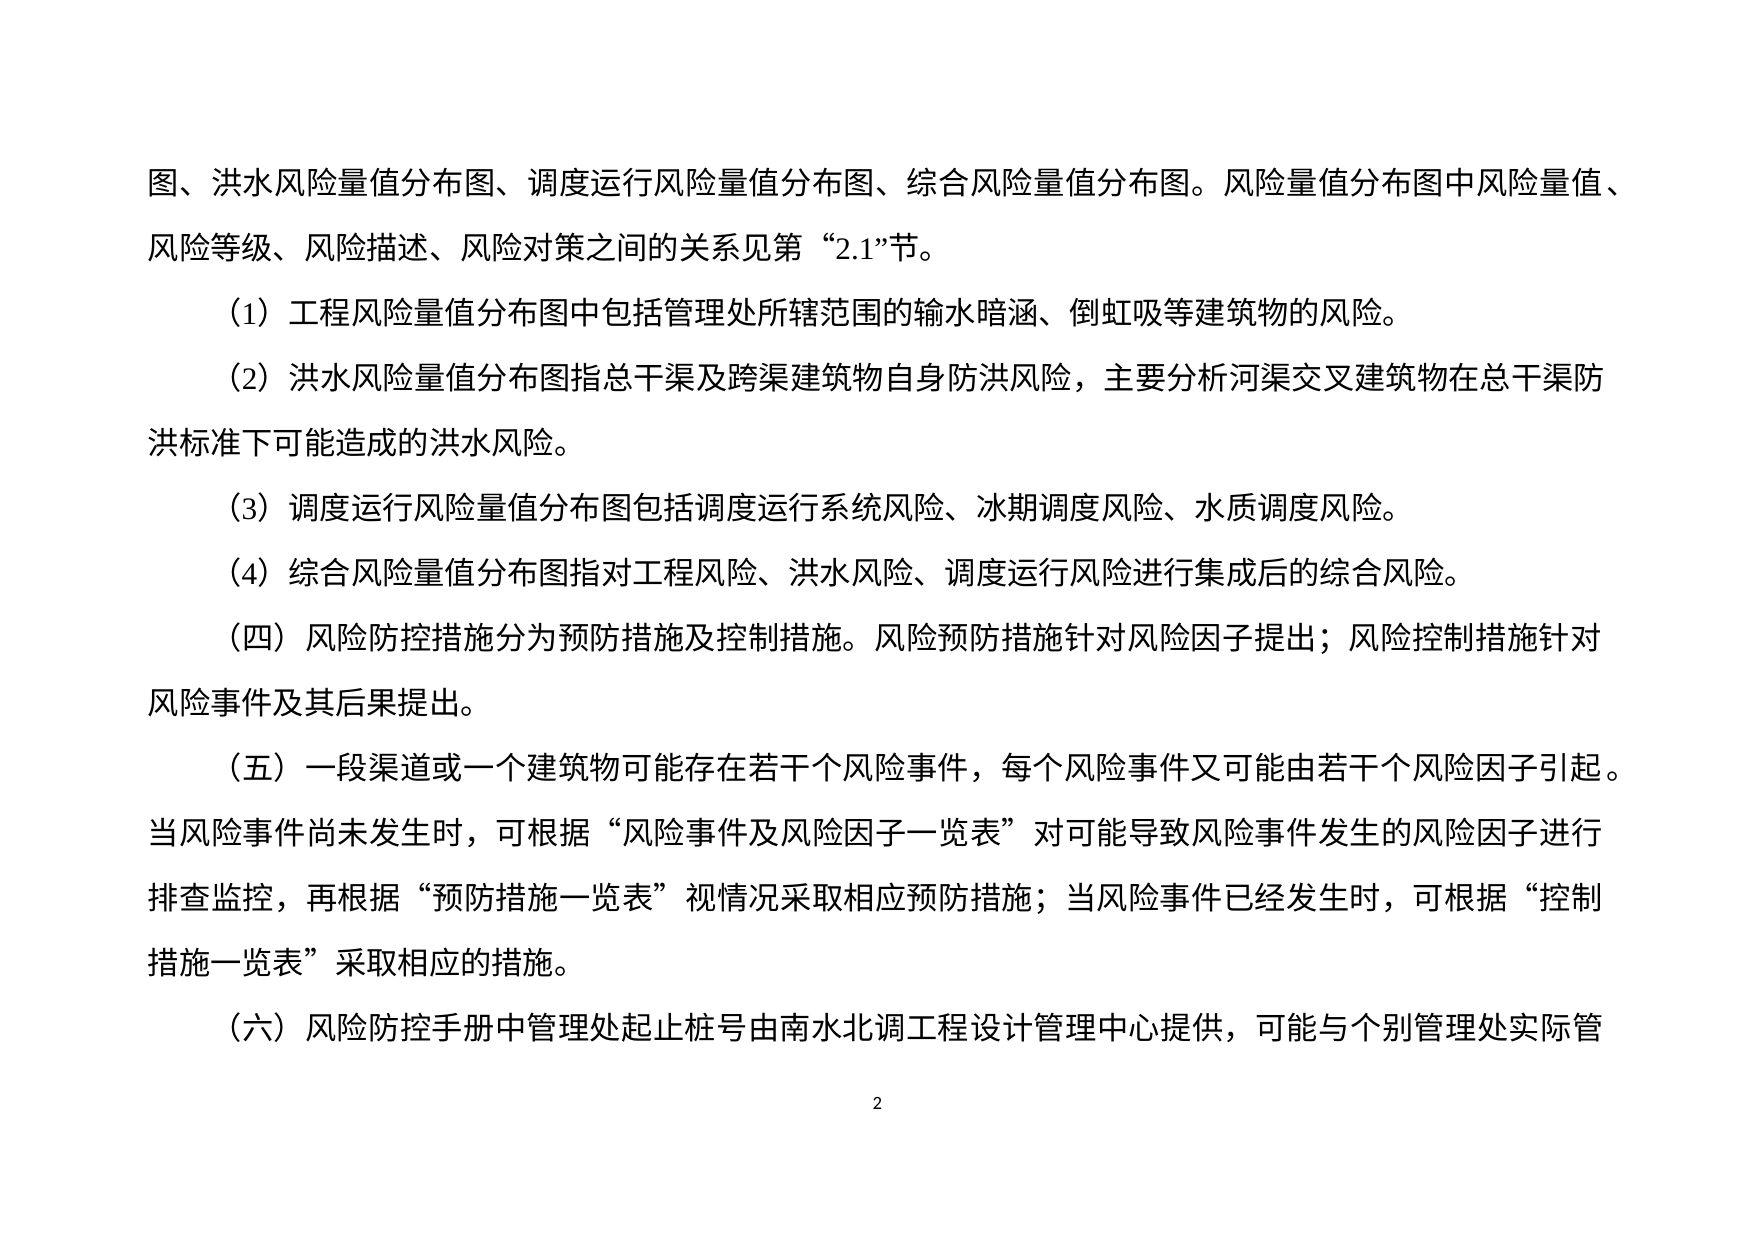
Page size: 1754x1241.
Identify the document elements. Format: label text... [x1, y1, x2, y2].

text （1）工程风险量值分布图中包括管理处所辖范围的输水暗涵、倒虹吸等建筑物的风险。 [148, 278, 1606, 343]
text （3）调度运行风险量值分布图包括调度运行系统风险、冰期调度风险、水质调度风险。 [148, 473, 1606, 538]
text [148, 148, 1606, 278]
text （2）洪水风险量值分布图指总干渠及跨渠建筑物自身防洪风险，主要分析河渠交叉建筑物在总干渠防洪标准下可能造成的洪水风险。 [148, 343, 1606, 473]
text （四）风险防控措施分为预防措施及控制措施。风险预防措施针对风险因子提出；风险控制措施针对风险事件及其后果提出。 [148, 603, 1606, 733]
text （五）一段渠道或一个建筑物可能存在若干个风险事件，每个风险事件又可能由若干个风险因子引起。当风险事件尚未发生时，可根据“风险事件及风险因子一览表”对可能导致风险事件发生的风险因子进行排查监控，再根据“预防措施一览表”视情况采取相应预防措施；当风险事件已经发生时，可根据“控制措施一览表”采取相应的措施。 [148, 733, 1606, 993]
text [148, 993, 1606, 1058]
text （4）综合风险量值分布图指对工程风险、洪水风险、调度运行风险进行集成后的综合风险。 [148, 538, 1606, 603]
